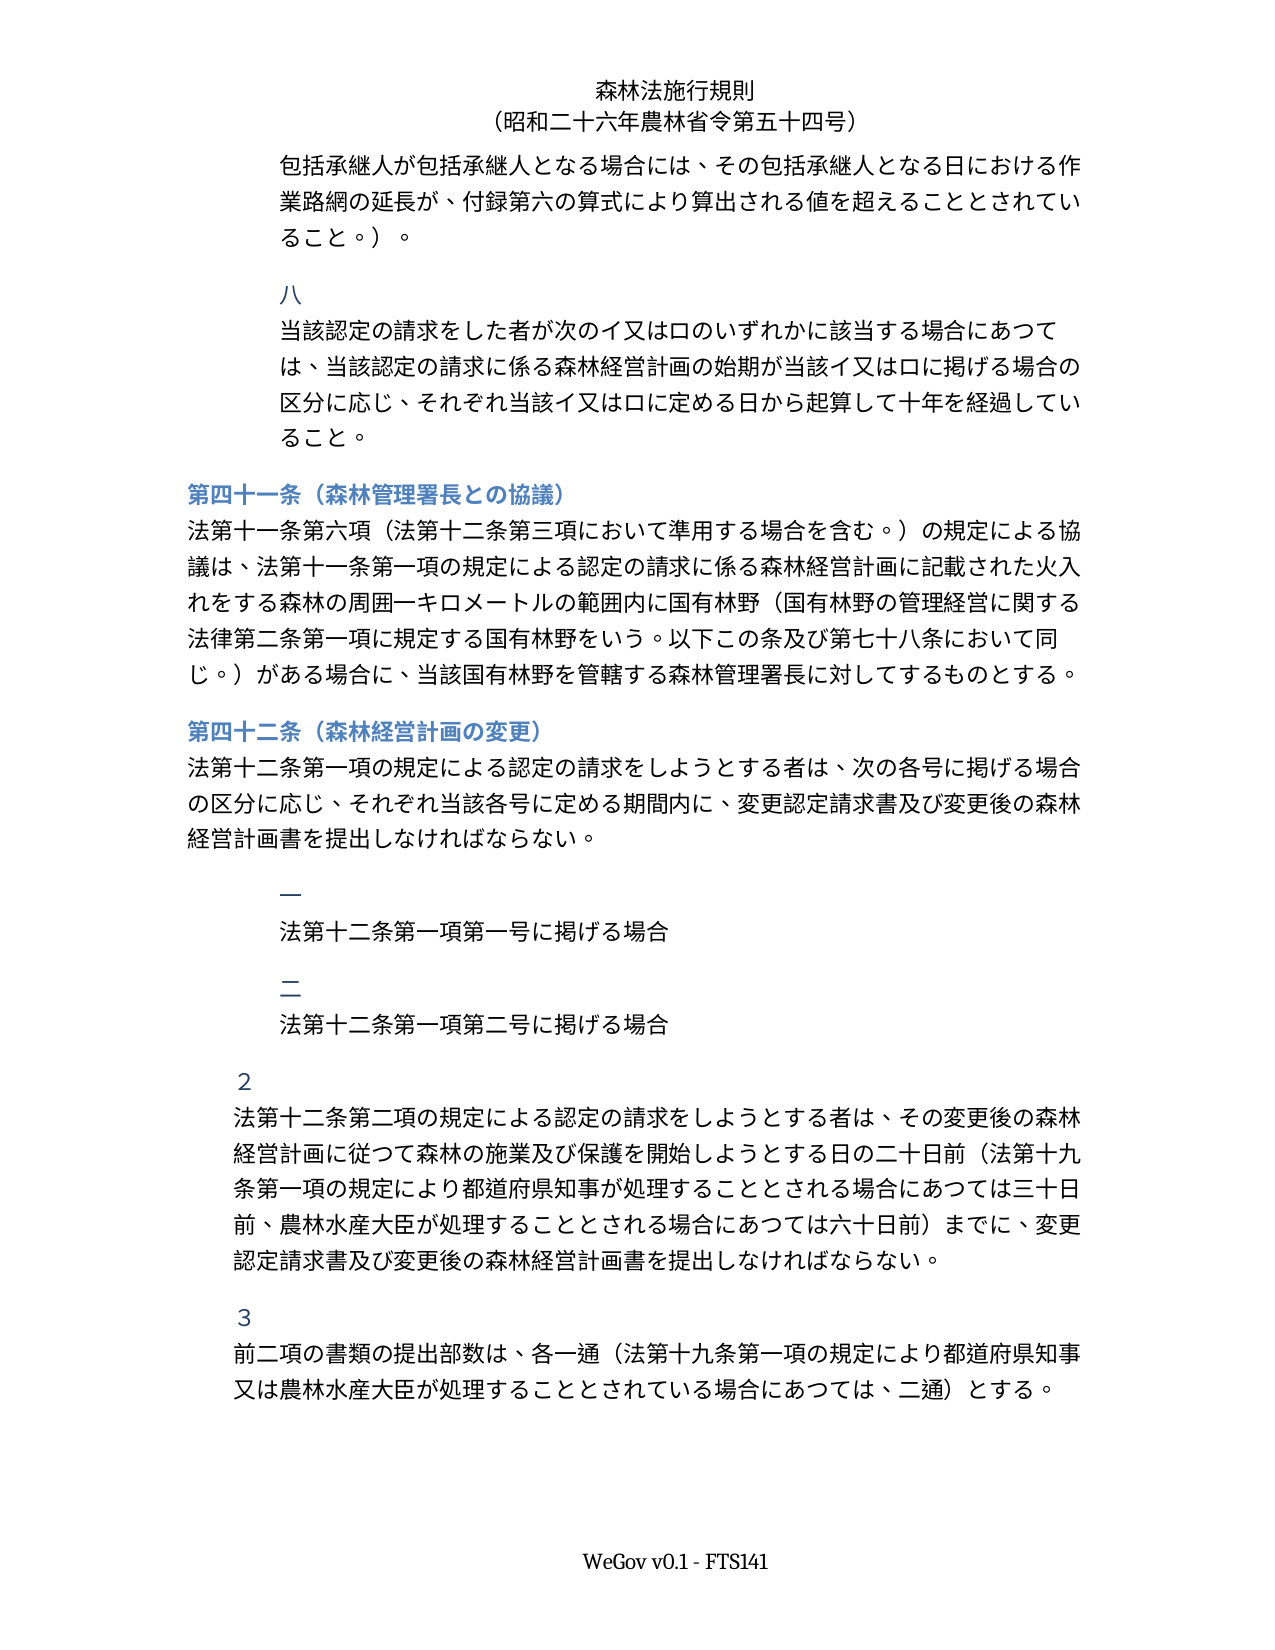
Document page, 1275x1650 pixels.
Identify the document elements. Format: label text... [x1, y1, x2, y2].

subtitle 二 [279, 973, 1087, 1004]
text 法第十二条第二項の規定による認定の請求をしようとする者は、その変更後の森林経営計画に従つて森林の施業及び保護を開始しようとする日の二十日前（法第十九条第一項の規定により都道府県知事が処理することとされる場合にあつては三十日前、農林水産大臣が処理することとされる場合にあつては六十日前）までに、変更認定請求書及び変更後の森林経営計画書を提出しなければならない。 [233, 1102, 1087, 1277]
subtitle 第四十二条（森林経営計画の変更） [187, 716, 1087, 747]
subtitle ２ [233, 1066, 1087, 1097]
text 前二項の書類の提出部数は、各一通（法第十九条第一項の規定により都道府県知事又は農林水産大臣が処理することとされている場合にあつては、二通）とする。 [233, 1338, 1087, 1405]
text 当該認定の請求をした者が次のイ又はロのいずれかに該当する場合にあつては、当該認定の請求に係る森林経営計画の始期が当該イ又はロに掲げる場合の区分に応じ、それぞれ当該イ又はロに定める日から起算して十年を経過していること。 [279, 314, 1087, 454]
text 法第十二条第一項第二号に掲げる場合 [279, 1009, 1087, 1040]
subtitle 八 [279, 279, 1087, 310]
text 法第十二条第一項第一号に掲げる場合 [279, 916, 1087, 947]
text 法第十二条第一項の規定による認定の請求をしようとする者は、次の各号に掲げる場合の区分に応じ、それぞれ当該各号に定める期間内に、変更認定請求書及び変更後の森林経営計画書を提出しなければならない。 [187, 752, 1087, 855]
subtitle 第四十一条（森林管理署長との協議） [187, 479, 1087, 510]
subtitle ３ [233, 1302, 1087, 1333]
text 法第十一条第六項（法第十二条第三項において準用する場合を含む。）の規定による協議は、法第十一条第一項の規定による認定の請求に係る森林経営計画に記載された火入れをする森林の周囲一キロメートルの範囲内に国有林野（国有林野の管理経営に関する法律第二条第一項に規定する国有林野をいう。以下この条及び第七十八条において同じ。）がある場合に、当該国有林野を管轄する森林管理署長に対してするものとする。 [187, 515, 1087, 690]
subtitle 一 [279, 880, 1087, 911]
